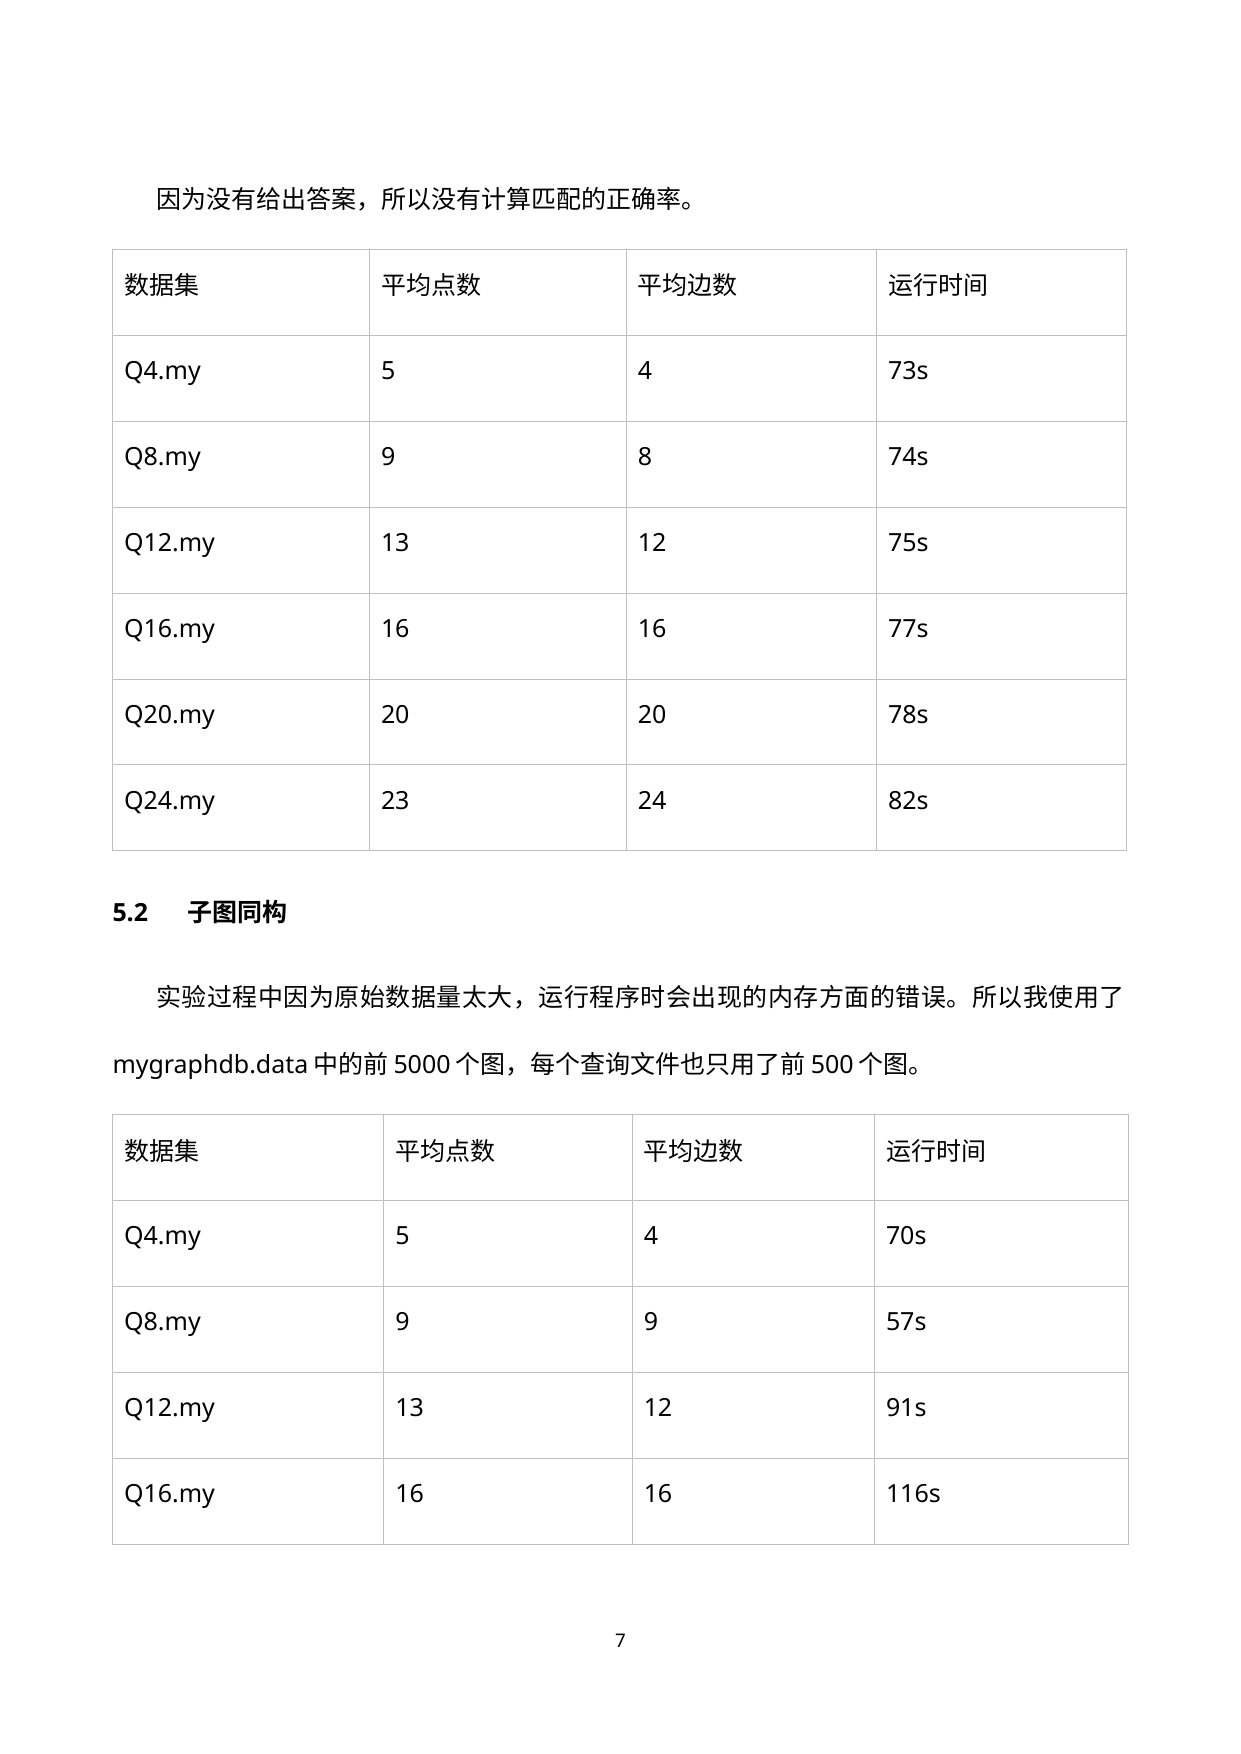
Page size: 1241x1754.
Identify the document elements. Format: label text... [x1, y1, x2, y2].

table_header 平均点数 [370, 250, 626, 335]
table_cell 78s [877, 680, 1126, 764]
table_cell Q12.my [113, 1373, 383, 1458]
table_cell 16 [384, 1459, 632, 1544]
table_cell 9 [384, 1287, 632, 1372]
table_cell 82s [877, 765, 1126, 850]
table_cell 5 [384, 1201, 632, 1286]
table_cell 4 [627, 336, 876, 421]
table_cell 9 [633, 1287, 874, 1372]
table_cell 24 [627, 765, 876, 850]
table_cell 8 [627, 422, 876, 507]
table_header 运行时间 [875, 1115, 1128, 1200]
table_cell Q20.my [113, 680, 369, 764]
table_header 平均边数 [627, 250, 876, 335]
table_header 运行时间 [877, 250, 1126, 335]
table_header 数据集 [113, 250, 369, 335]
table_cell Q16.my [113, 1459, 383, 1544]
table_cell 116s [875, 1459, 1128, 1544]
table_cell 75s [877, 508, 1126, 592]
table_cell Q4.my [113, 1201, 383, 1286]
table_cell 12 [627, 508, 876, 592]
table_header 平均边数 [633, 1115, 874, 1200]
table_cell 9 [370, 422, 626, 507]
table_cell 74s [877, 422, 1126, 507]
table_cell 57s [875, 1287, 1128, 1372]
table_cell 16 [633, 1459, 874, 1544]
table_header 平均点数 [384, 1115, 632, 1200]
text 实验过程中因为原始数据量太大，运行程序时会出现的内存方面的错误。所以我使用了mygraphdb.data中的前5000个图，每个查询文件也只用了前500个图。 [112, 961, 1128, 1097]
table_cell 4 [633, 1201, 874, 1286]
table_cell Q16.my [113, 594, 369, 678]
table_cell 16 [627, 594, 876, 678]
table_cell 12 [633, 1373, 874, 1458]
table_cell Q8.my [113, 1287, 383, 1372]
table_cell 5 [370, 336, 626, 421]
table_cell 77s [877, 594, 1126, 678]
table_cell 70s [875, 1201, 1128, 1286]
table_header 数据集 [113, 1115, 383, 1200]
table_cell 73s [877, 336, 1126, 421]
subtitle 子图同构 [112, 876, 1128, 944]
table_cell 16 [370, 594, 626, 678]
table_cell 23 [370, 765, 626, 850]
table_cell Q8.my [113, 422, 369, 507]
text 因为没有给出答案，所以没有计算匹配的正确率。 [112, 164, 1128, 232]
table_cell Q12.my [113, 508, 369, 592]
table_cell 13 [384, 1373, 632, 1458]
table_cell 20 [627, 680, 876, 764]
table_cell 91s [875, 1373, 1128, 1458]
table_cell Q24.my [113, 765, 369, 850]
table_cell Q4.my [113, 336, 369, 421]
table_cell 13 [370, 508, 626, 592]
table_cell 20 [370, 680, 626, 764]
